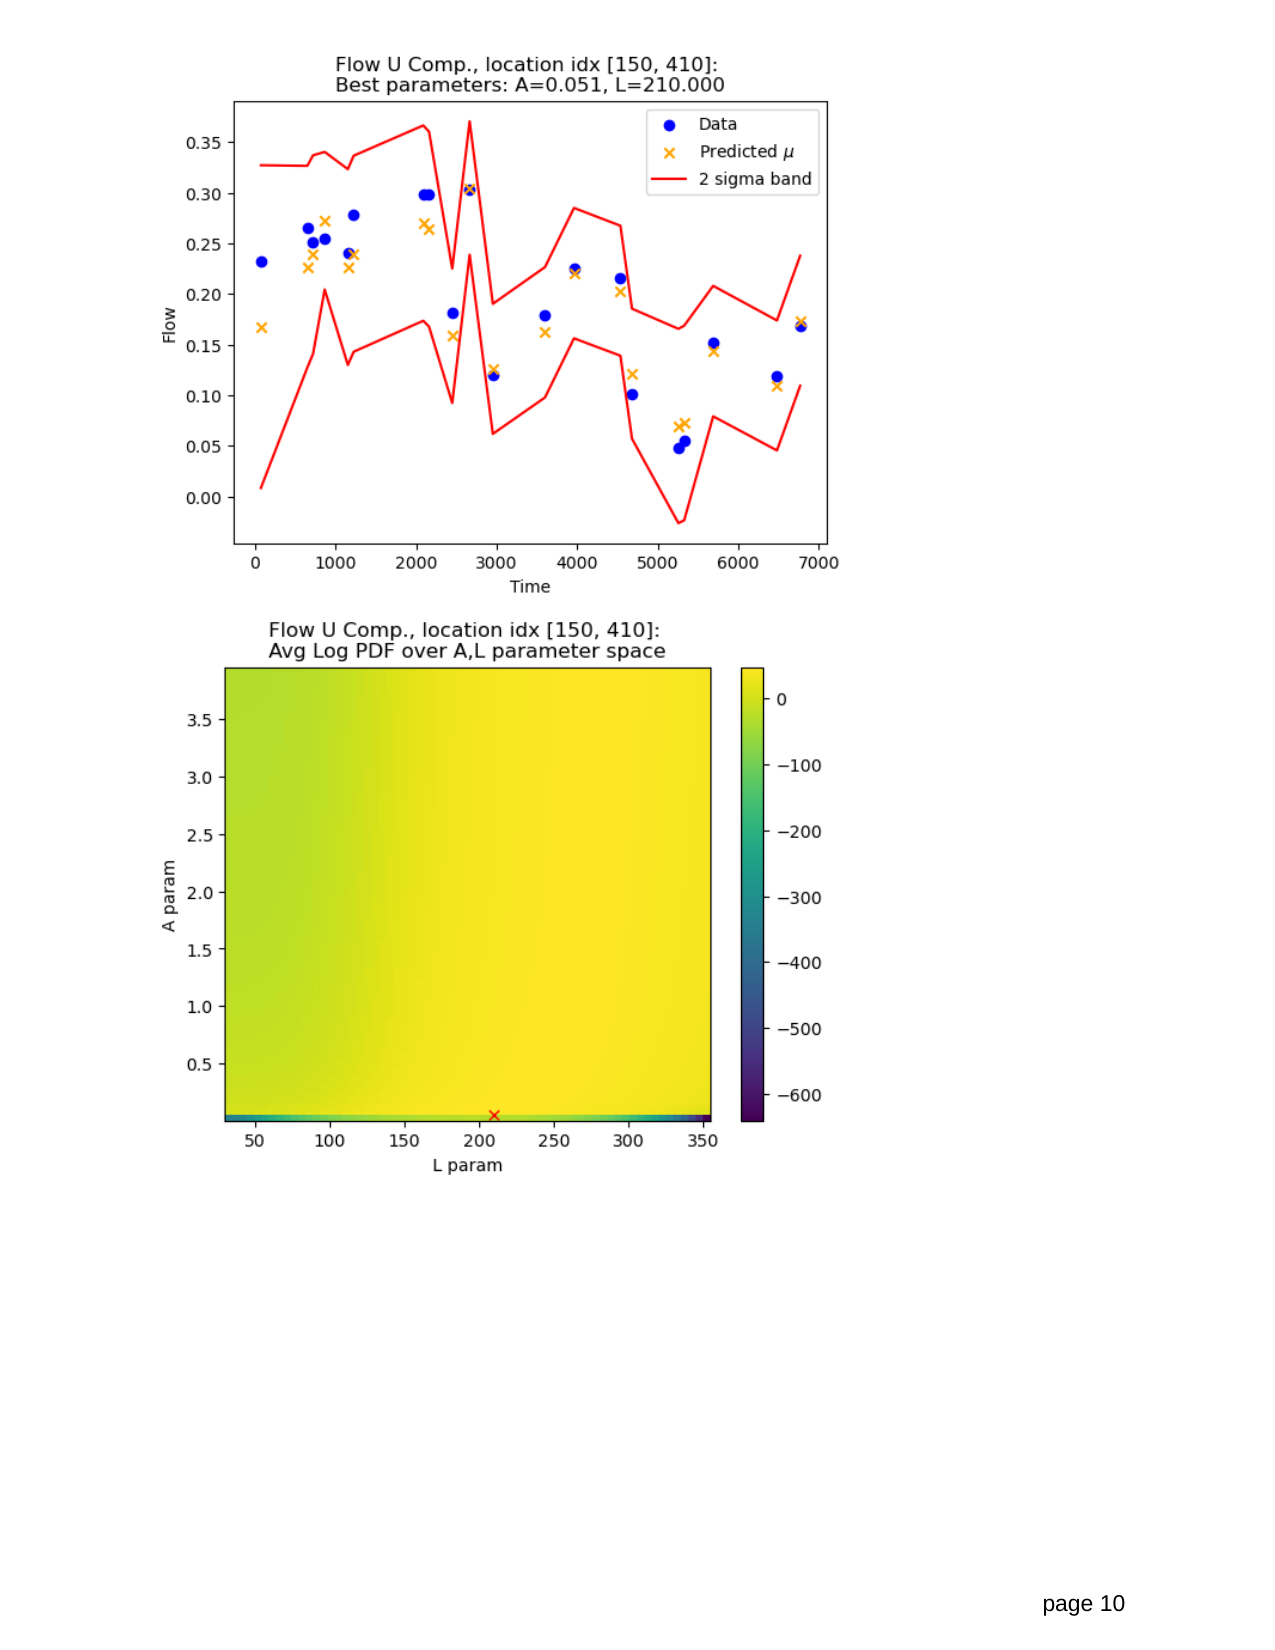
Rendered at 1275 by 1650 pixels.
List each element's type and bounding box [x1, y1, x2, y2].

picture [150, 45, 852, 607]
picture [150, 610, 834, 1186]
